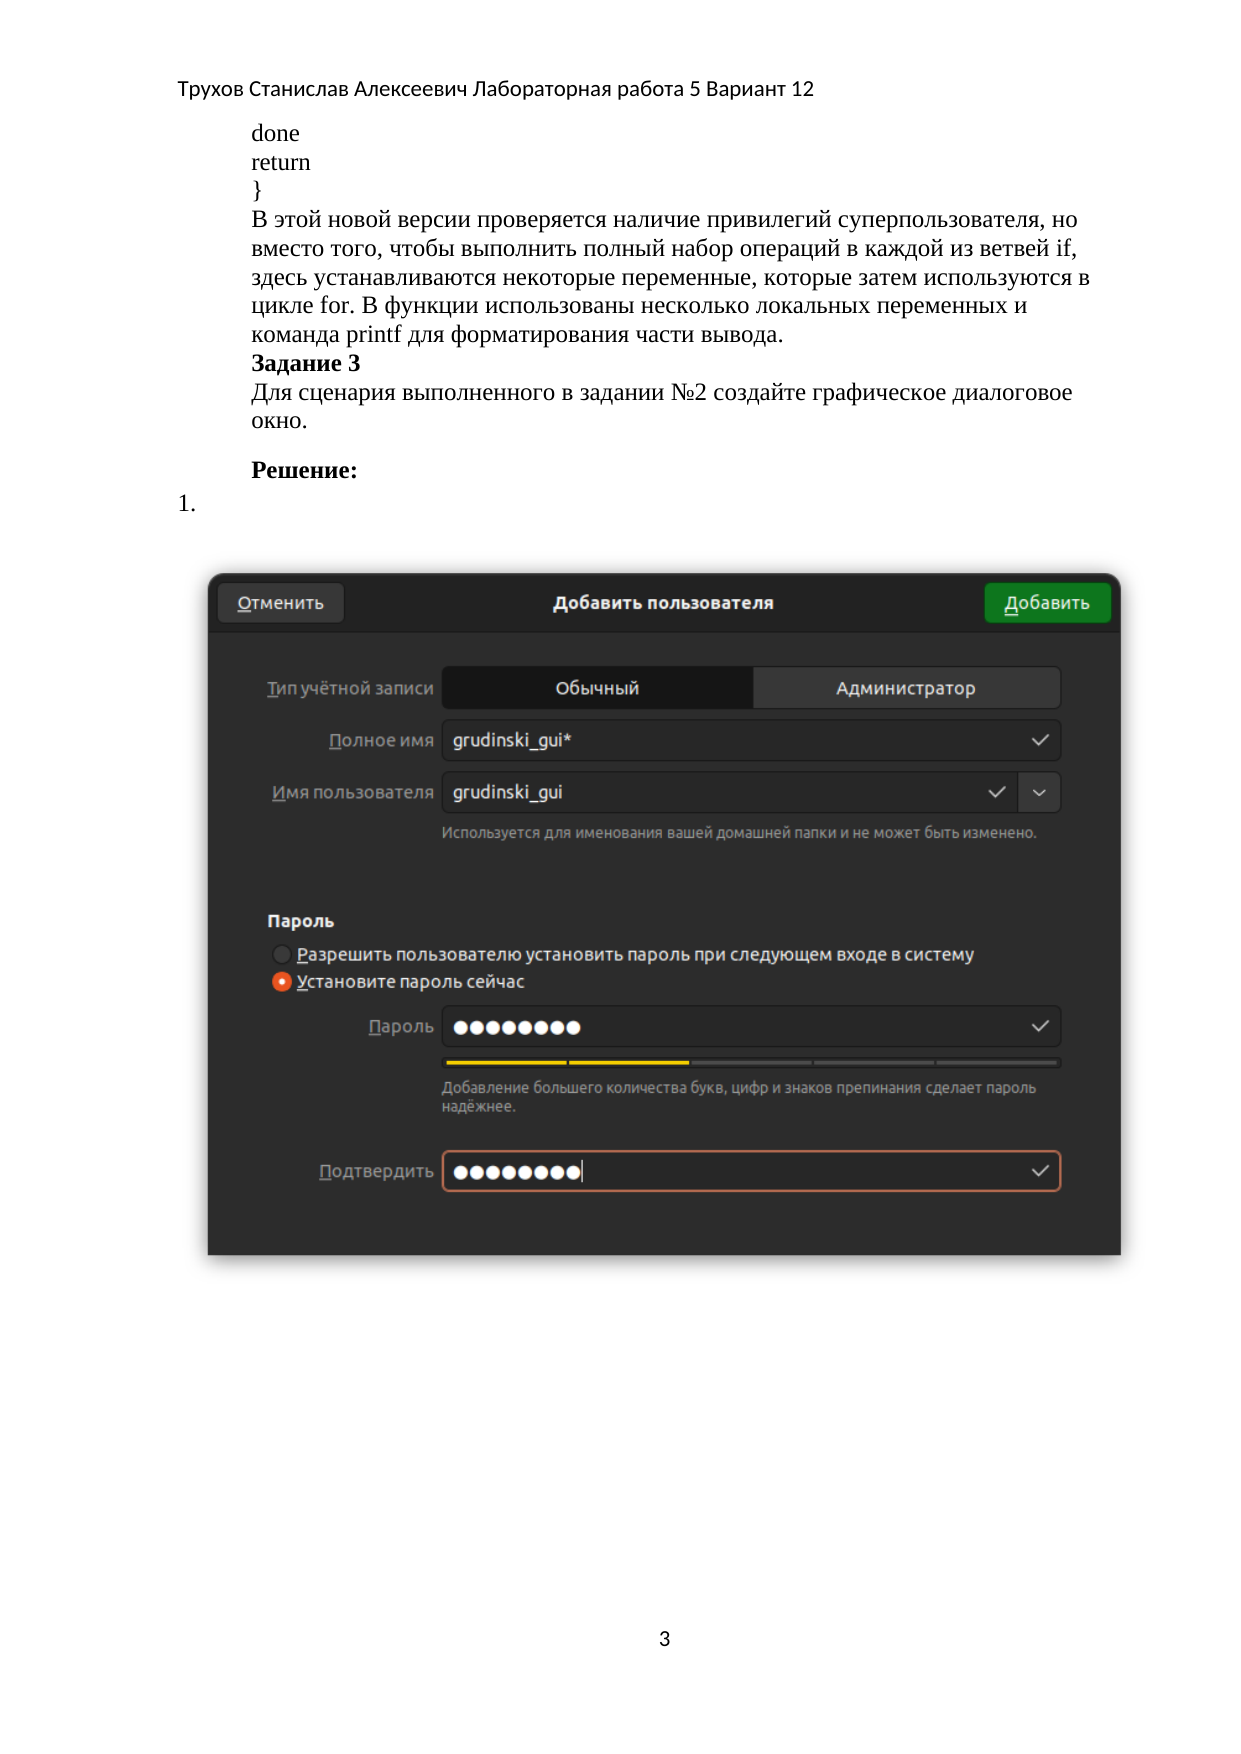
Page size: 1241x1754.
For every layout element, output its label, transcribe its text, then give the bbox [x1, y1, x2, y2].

text окно. [177, 406, 1152, 434]
text done [177, 118, 1152, 147]
text команда printf для форматирования части вывода. [177, 319, 1152, 348]
subtitle Решение: [177, 455, 1152, 484]
text Задание 3 [177, 348, 1152, 377]
text return [177, 147, 1152, 176]
text } [177, 176, 1152, 204]
text 1. [177, 488, 1152, 517]
text вместо того, чтобы выполнить полный набор операций в каждой из ветвей if, [177, 233, 1152, 262]
text здесь устанавливаются некоторые переменные, которые затем используются в [177, 262, 1152, 291]
picture [177, 546, 1152, 1290]
text цикле for. В функции использованы несколько локальных переменных и [177, 291, 1152, 319]
text Для сценария выполненного в задании №2 создайте графическое диалоговое [177, 377, 1152, 406]
text В этой новой версии проверяется наличие привилегий суперпользователя, но [177, 204, 1152, 233]
